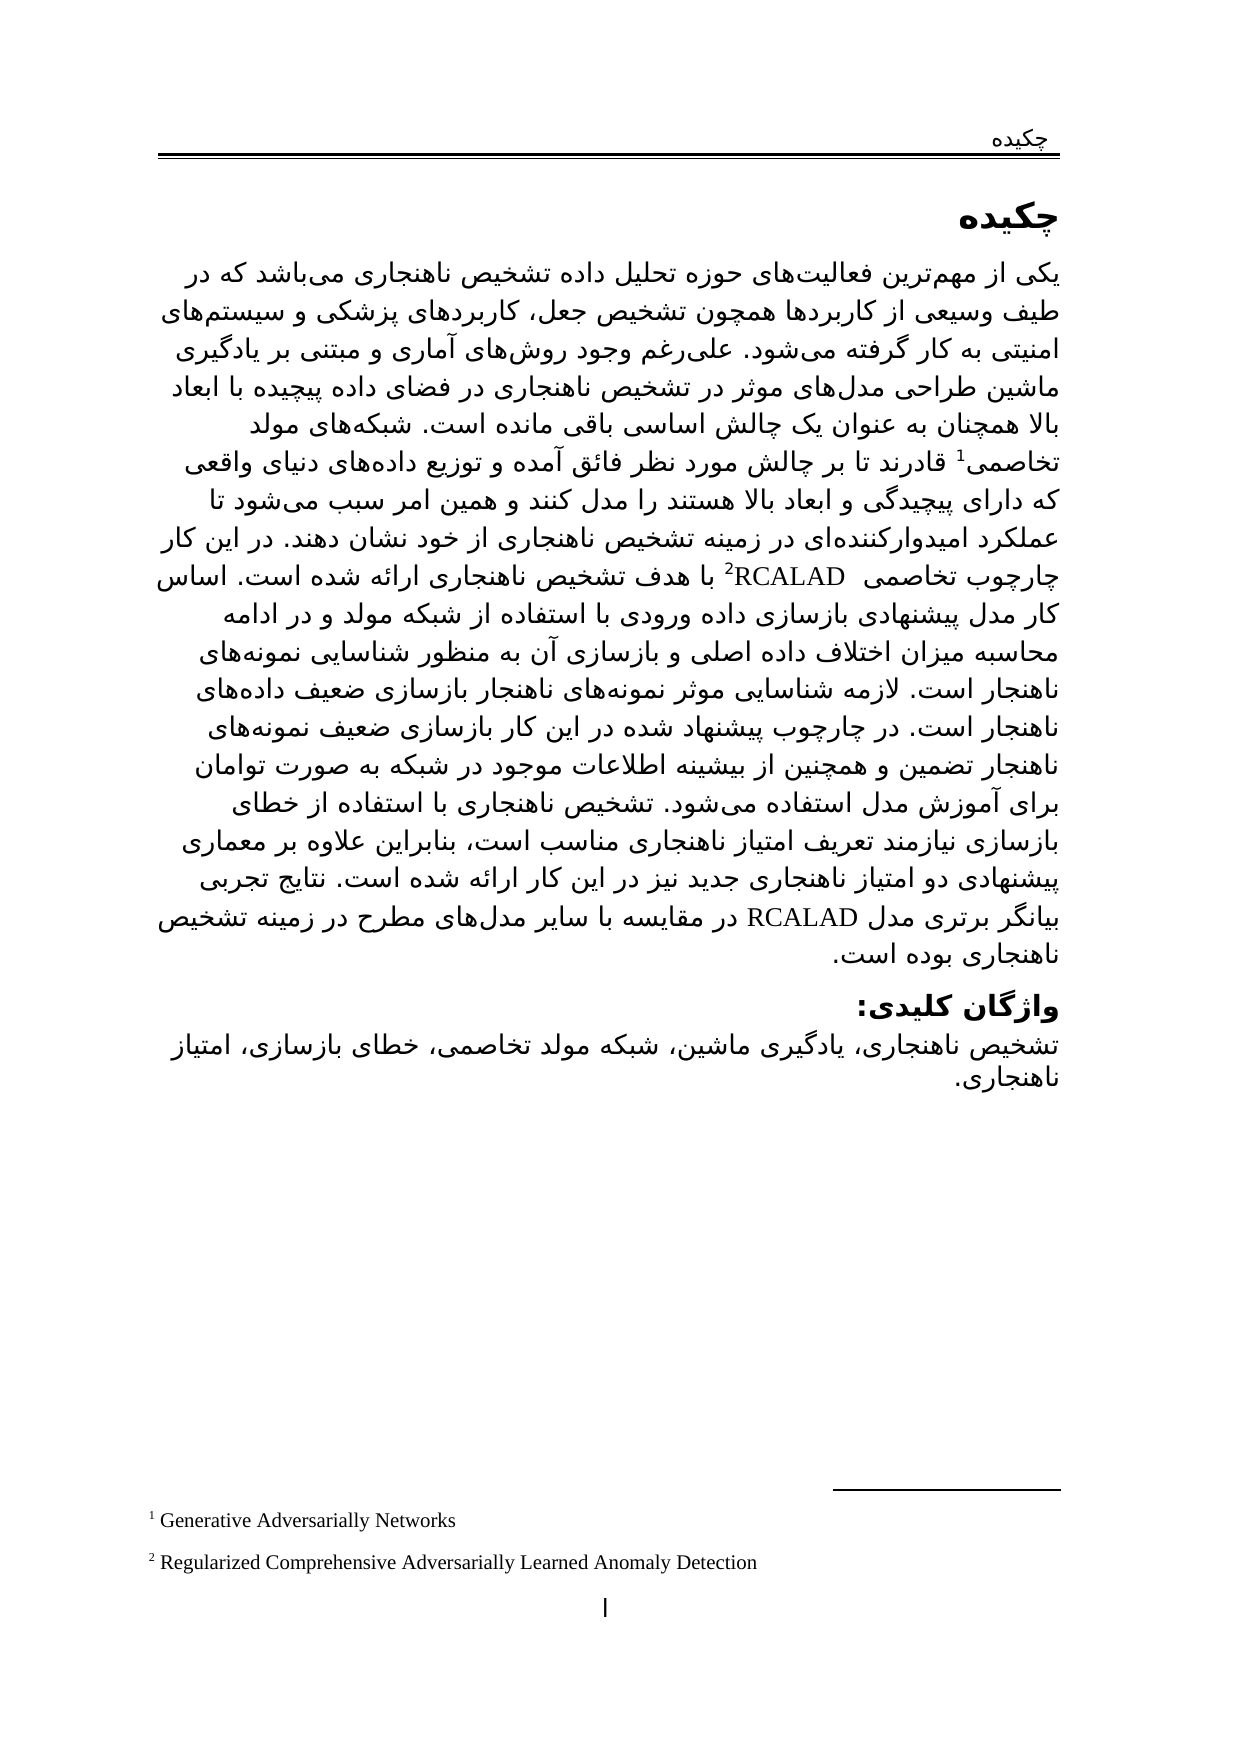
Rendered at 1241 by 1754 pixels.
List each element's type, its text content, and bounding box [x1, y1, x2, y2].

title واژگان کلیدی: [150, 989, 1060, 1023]
title چكيده [150, 196, 1060, 237]
title یکی از مهم‌ترین فعالیت‌های حوزه تحلیل داده تشخیص ناهنجاری می‌باشد که در طیف وسیعی از کاربرد‌ها همچون تشخیص جعل، کاربردهای پزشکی و سیستم‌های امنیتی به کار گرفته می‌شود. علی‌رغم وجود روش‌های آماری و مبتنی بر یادگیری ماشین طراحی مدل‌های موثر در تشخیص ناهنجاری در فضای داده پیچیده با ابعاد بالا همچنان به عنوان یک چالش اساسی باقی‌ مانده است. شبکه‌های مولد تخاصمی قادرند تا بر چالش مورد نظر فائق آمده و توزیع داده‌های دنیای واقعی که دارای پیچیدگی و ابعاد بالا هستند را مدل کنند و همین امر سبب می‌شود تا عملکرد امیدوارکننده‌ای در زمینه تشخیص ناهنجاری از خود نشان دهند. در این کار چارچوب تخاصمی RCALAD با هدف تشخیص ناهنجاری ارائه شده است. اساس کار مدل پیشنهادی بازسازی داده ورودی با استفاده از شبکه مولد و در ادامه محاسبه میزان اختلاف داده اصلی و بازسازی آن به منظور شناسایی نمونه‌های ناهنجار است. لازمه شناسایی موثر نمونه‌های ناهنجار بازسازی ضعیف داده‌های ناهنجار است. در چارچوب پیشنهاد شده در این کار بازسازی ضعیف نمونه‌های ناهنجار تضمین و همچنین از بیشینه اطلاعات موجود در شبکه به صورت توامان برای آموزش مدل استفاده می‌شود. تشخیص ناهنجاری با استفاده از خطای بازسازی نیازمند تعریف امتیاز ناهنجاری مناسب است، بنابراین علاوه بر معماری پیشنهادی دو امتیاز ناهنجاری جدید نیز در این کار ارائه شده است. نتایج تجربی بیانگر برتری مدل RCALAD در مقایسه با سایر مدل‌های مطرح در زمینه تشخیص ناهنجاری بوده است. [150, 258, 1060, 970]
text تشخیص ناهنجاری، یادگیری ماشین، شبکه مولد تخاصمی، خطای بازسازی، امتیاز ناهنجاری. [150, 1030, 1060, 1093]
